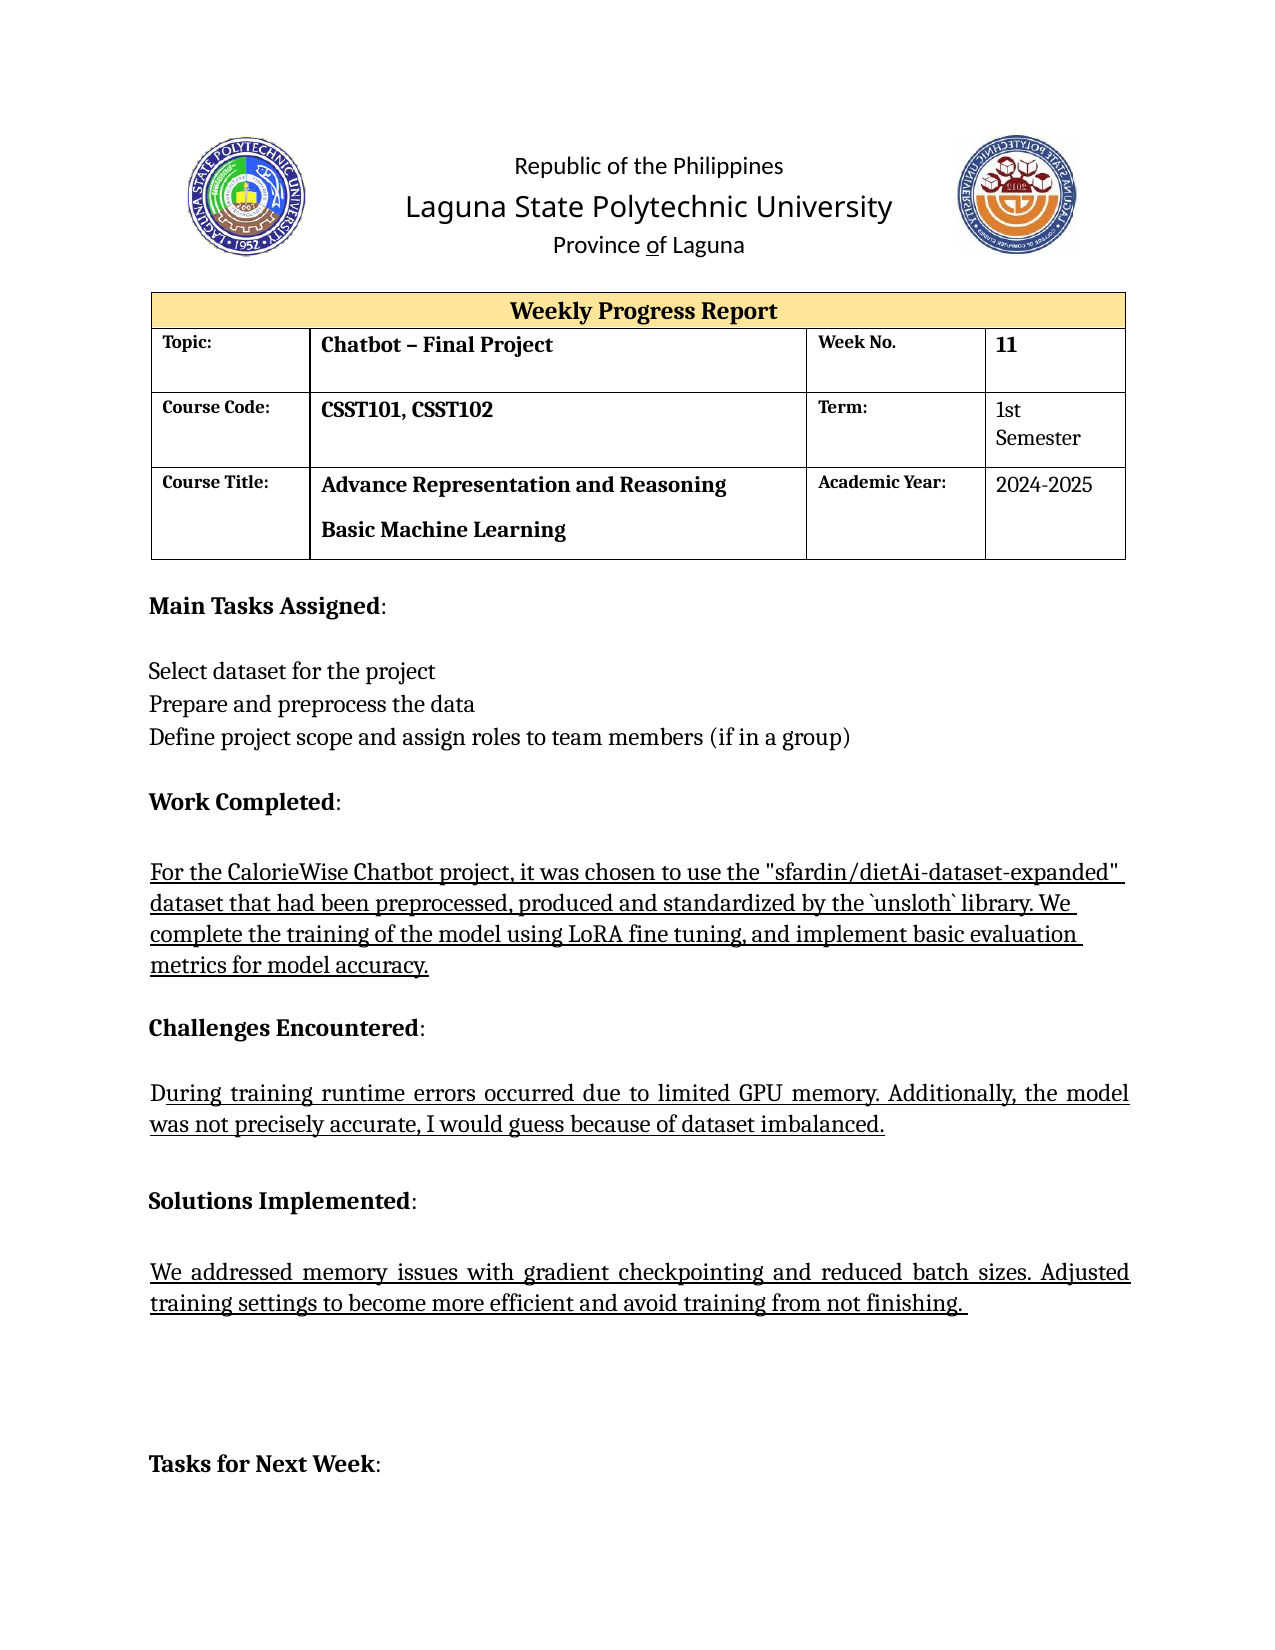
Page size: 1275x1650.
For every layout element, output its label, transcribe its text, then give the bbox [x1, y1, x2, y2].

table_cell 11 [986, 329, 1125, 392]
text Republic of the Philippines [306, 150, 957, 181]
text Work Completed: [148, 788, 1131, 816]
table_header [985, 293, 1125, 327]
table_cell CSST101, CSST102 [311, 393, 806, 467]
text We addressed memory issues with gradient checkpointing and reduced batch sizes. Adjusted training settings to become more efficient and avoid training from not finishing. [150, 1258, 1131, 1282]
picture [184, 134, 306, 257]
table_cell Term: [807, 393, 985, 467]
picture [957, 135, 1077, 254]
text Challenges Encountered: [148, 1014, 1131, 1043]
table_cell 1st Semester [986, 393, 1125, 467]
text Laguna State Polytechnic University [306, 186, 957, 226]
table_header [152, 293, 310, 327]
text For the CalorieWise Chatbot project, it was chosen to use the "sfardin/dietAi-dataset-expanded" dataset that had been preprocessed, produced and standardized by the `unsloth` library. We complete the training of the model using LoRA fine tuning, and implement basic evaluation metrics for model accuracy. [150, 858, 1131, 980]
text Tasks for Next Week: [148, 1450, 1131, 1478]
text Solutions Implemented: [148, 1187, 1131, 1216]
text We addressed memory issues with gradient checkpointing and reduced batch sizes. Adjusted training settings to become more efficient and avoid training from not finishing. [150, 1284, 1131, 1318]
table_cell Topic: [152, 329, 309, 392]
text Province of Laguna [184, 229, 1077, 259]
table_header [807, 293, 985, 327]
table_cell Academic Year: [807, 468, 985, 559]
text During training runtime errors occurred due to limited GPU memory. Additionally, the model was not precisely accurate, I would guess because of dataset imbalanced. [150, 1079, 1131, 1139]
text Main Tasks Assigned: [148, 592, 1131, 621]
table_cell Course Title: [152, 468, 309, 559]
table_cell Course Code: [152, 393, 309, 467]
text Define project scope and assign roles to team members (if in a group) [148, 723, 1131, 751]
text Select dataset for the project [148, 657, 1131, 686]
table_cell Chatbot – Final Project [311, 329, 806, 392]
table_cell Week No. [807, 329, 985, 392]
table_header Weekly Progress Report [310, 293, 807, 327]
text Prepare and preprocess the data [148, 690, 1131, 719]
table_cell Advance Representation and Reasoning Basic Machine Learning [311, 468, 806, 559]
table_cell 2024-2025 [986, 468, 1125, 559]
